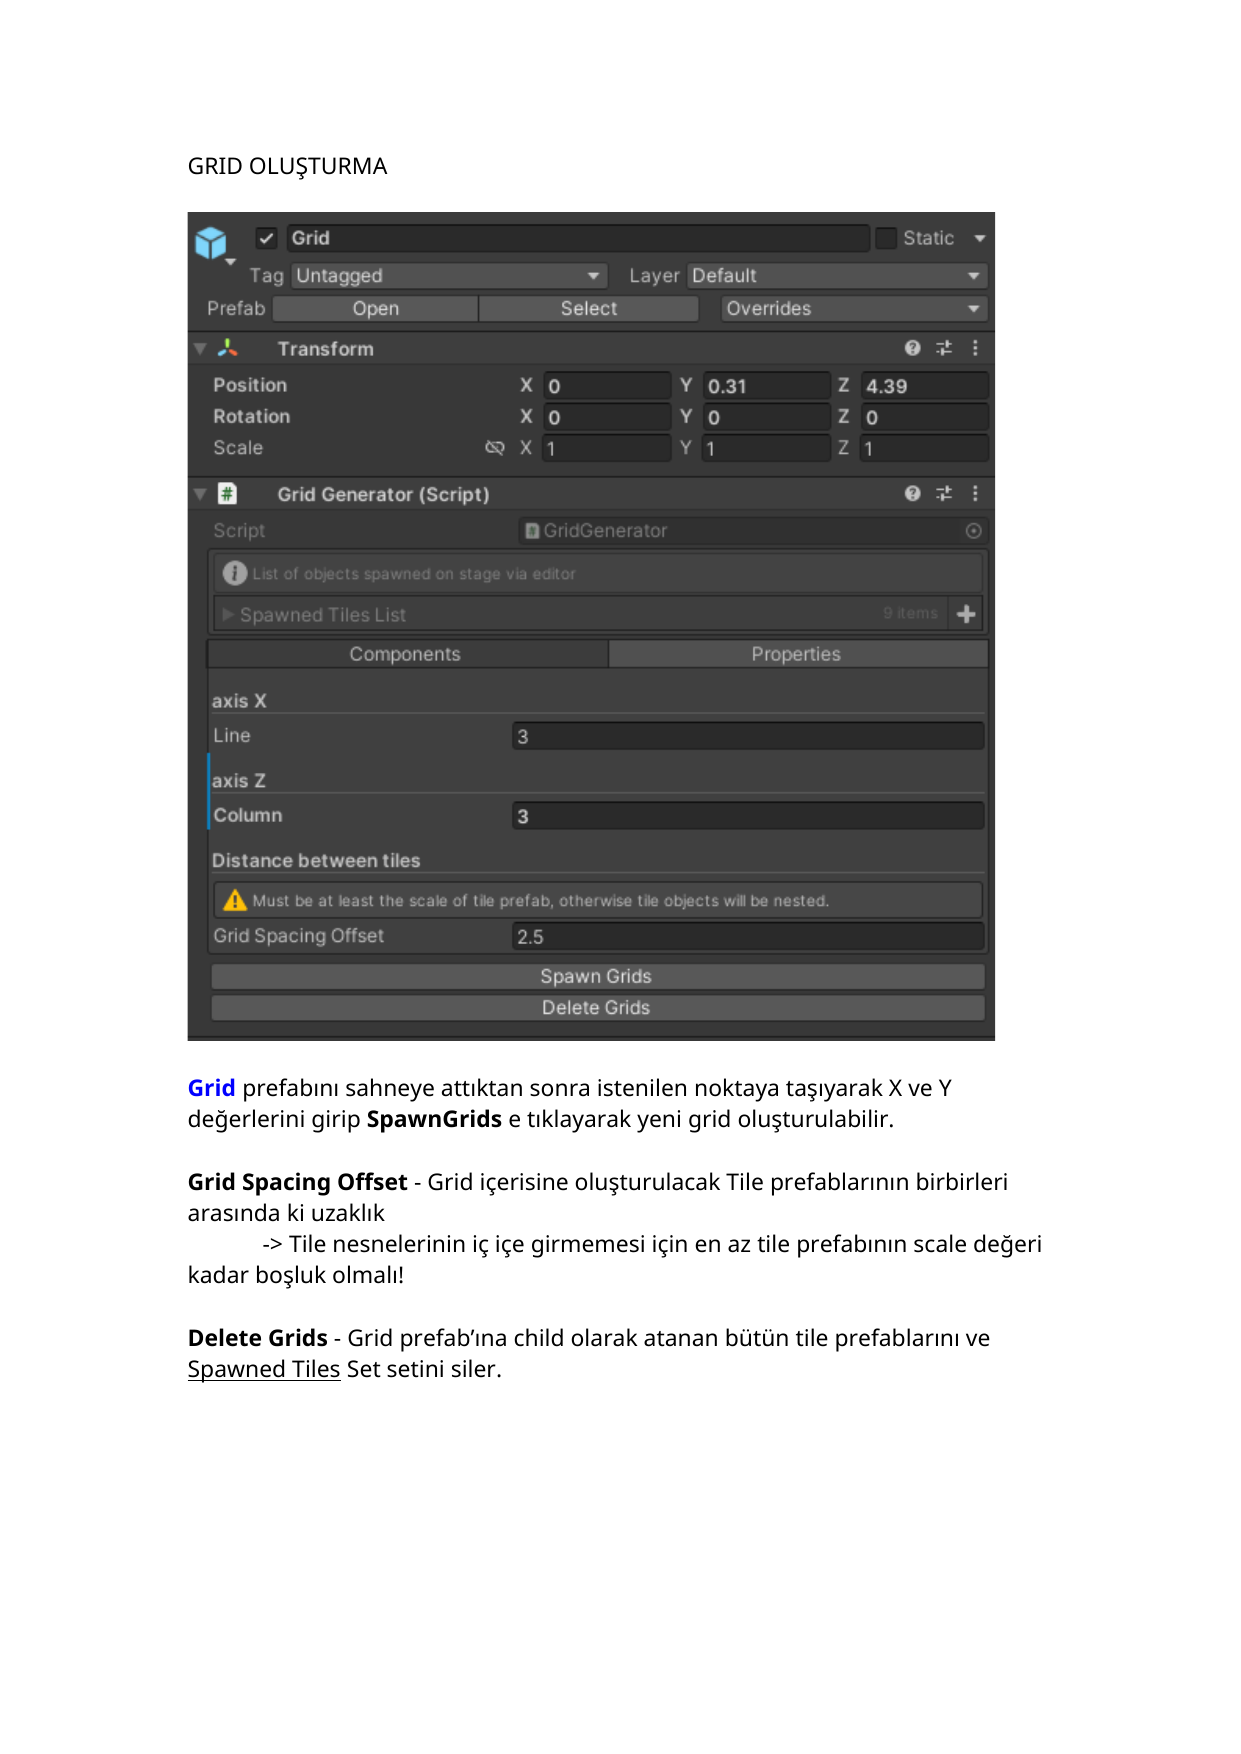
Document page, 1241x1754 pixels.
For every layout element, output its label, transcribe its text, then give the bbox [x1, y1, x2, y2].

list Grid prefabını sahneye attıktan sonra istenilen noktaya taşıyarak X ve Y değerlerini girip SpawnGrids e tıklayarak yeni grid oluşturulabilir. [187, 1072, 1053, 1134]
picture [187, 212, 996, 1041]
list -> Tile nesnelerinin iç içe girmemesi için en az tile prefabının scale değeri kadar boşluk olmalı! [187, 1228, 1053, 1291]
list Delete Grids - Grid prefab’ına child olarak atanan bütün tile prefablarını ve Spawned Tiles Set setini siler. [187, 1322, 1053, 1384]
list Grid Spacing Offset - Grid içerisine oluşturulacak Tile prefablarının birbirleri arasında ki uzaklık [187, 1166, 1053, 1228]
list GRID OLUŞTURMA [187, 150, 1053, 181]
